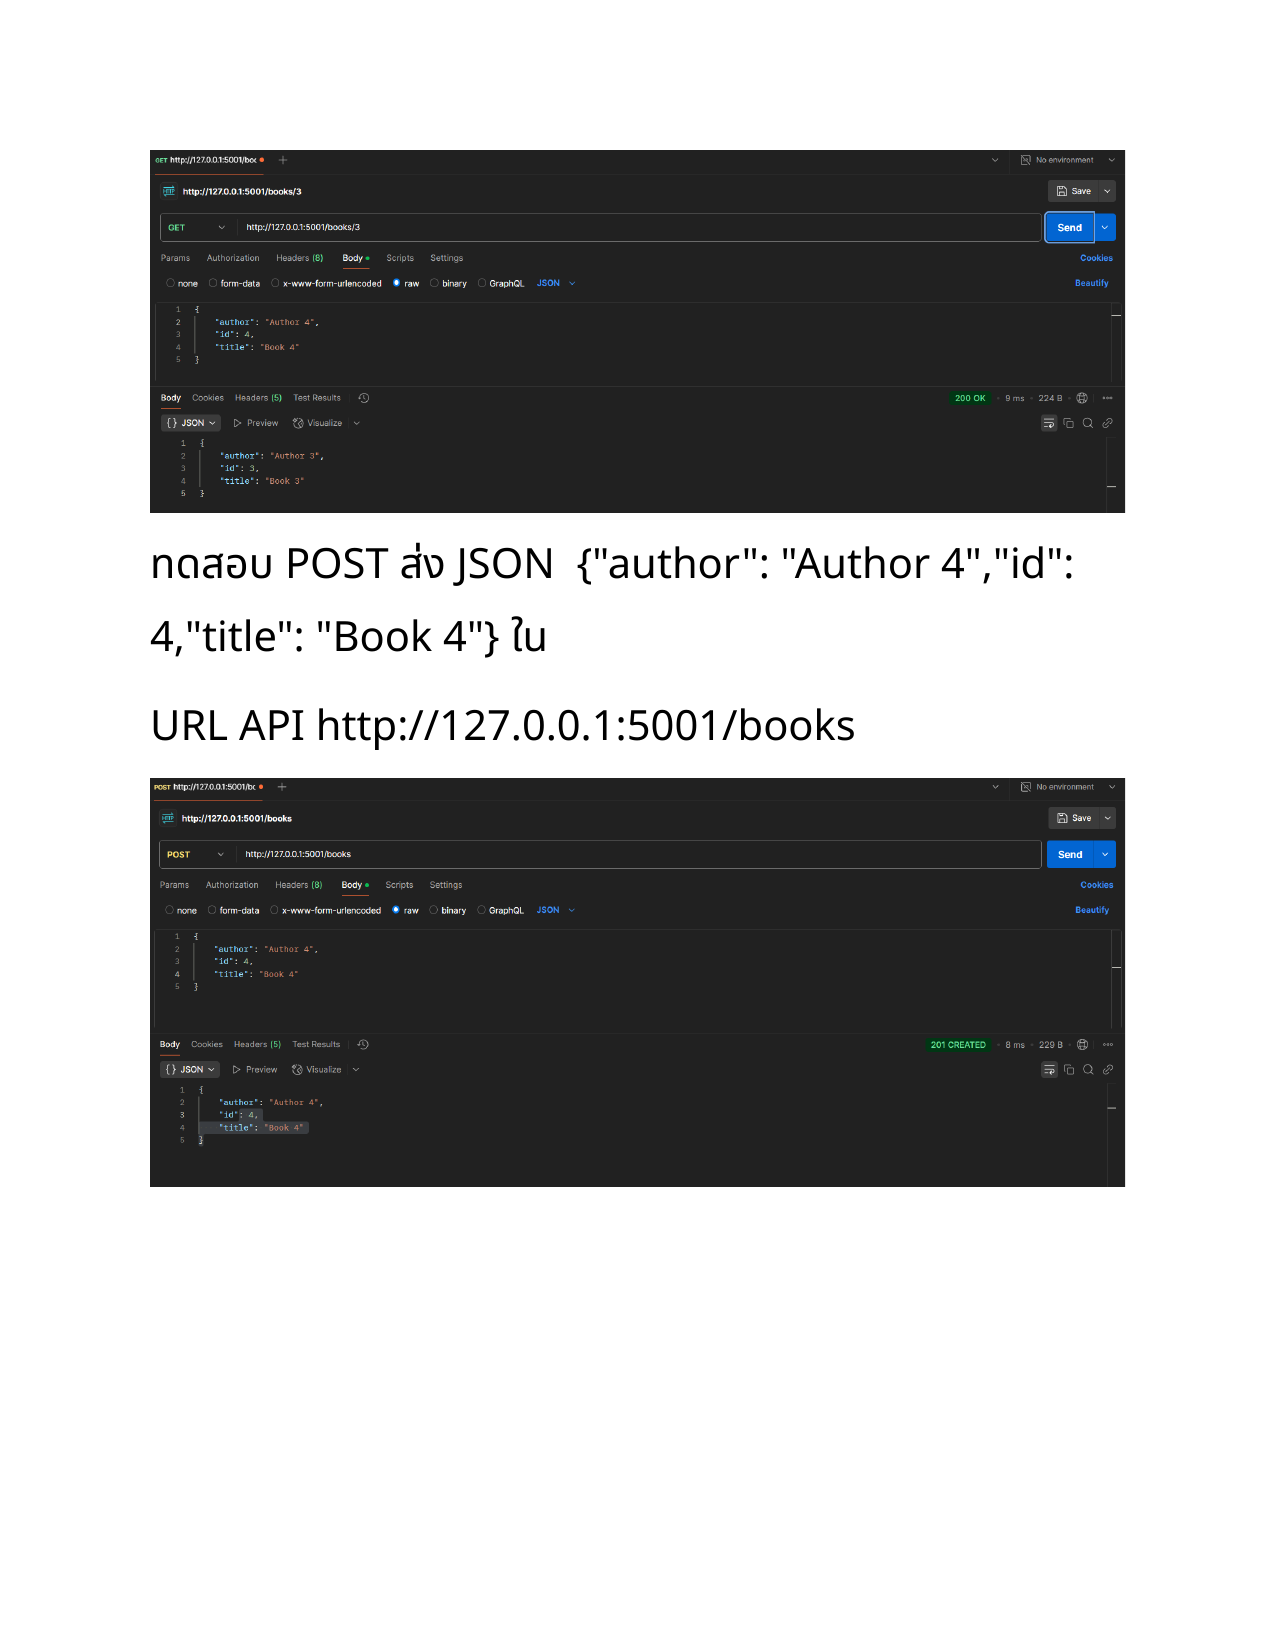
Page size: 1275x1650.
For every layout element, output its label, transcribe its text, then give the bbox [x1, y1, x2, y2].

text ทดสอบ POST ส่ง JSON {"author": "Author 4","id": 4,"title": "Book 4"} ใน [150, 534, 1125, 670]
picture [150, 150, 1125, 513]
text URL API http://127.0.0.1:5001/books [150, 696, 1125, 753]
picture [150, 778, 1125, 1187]
